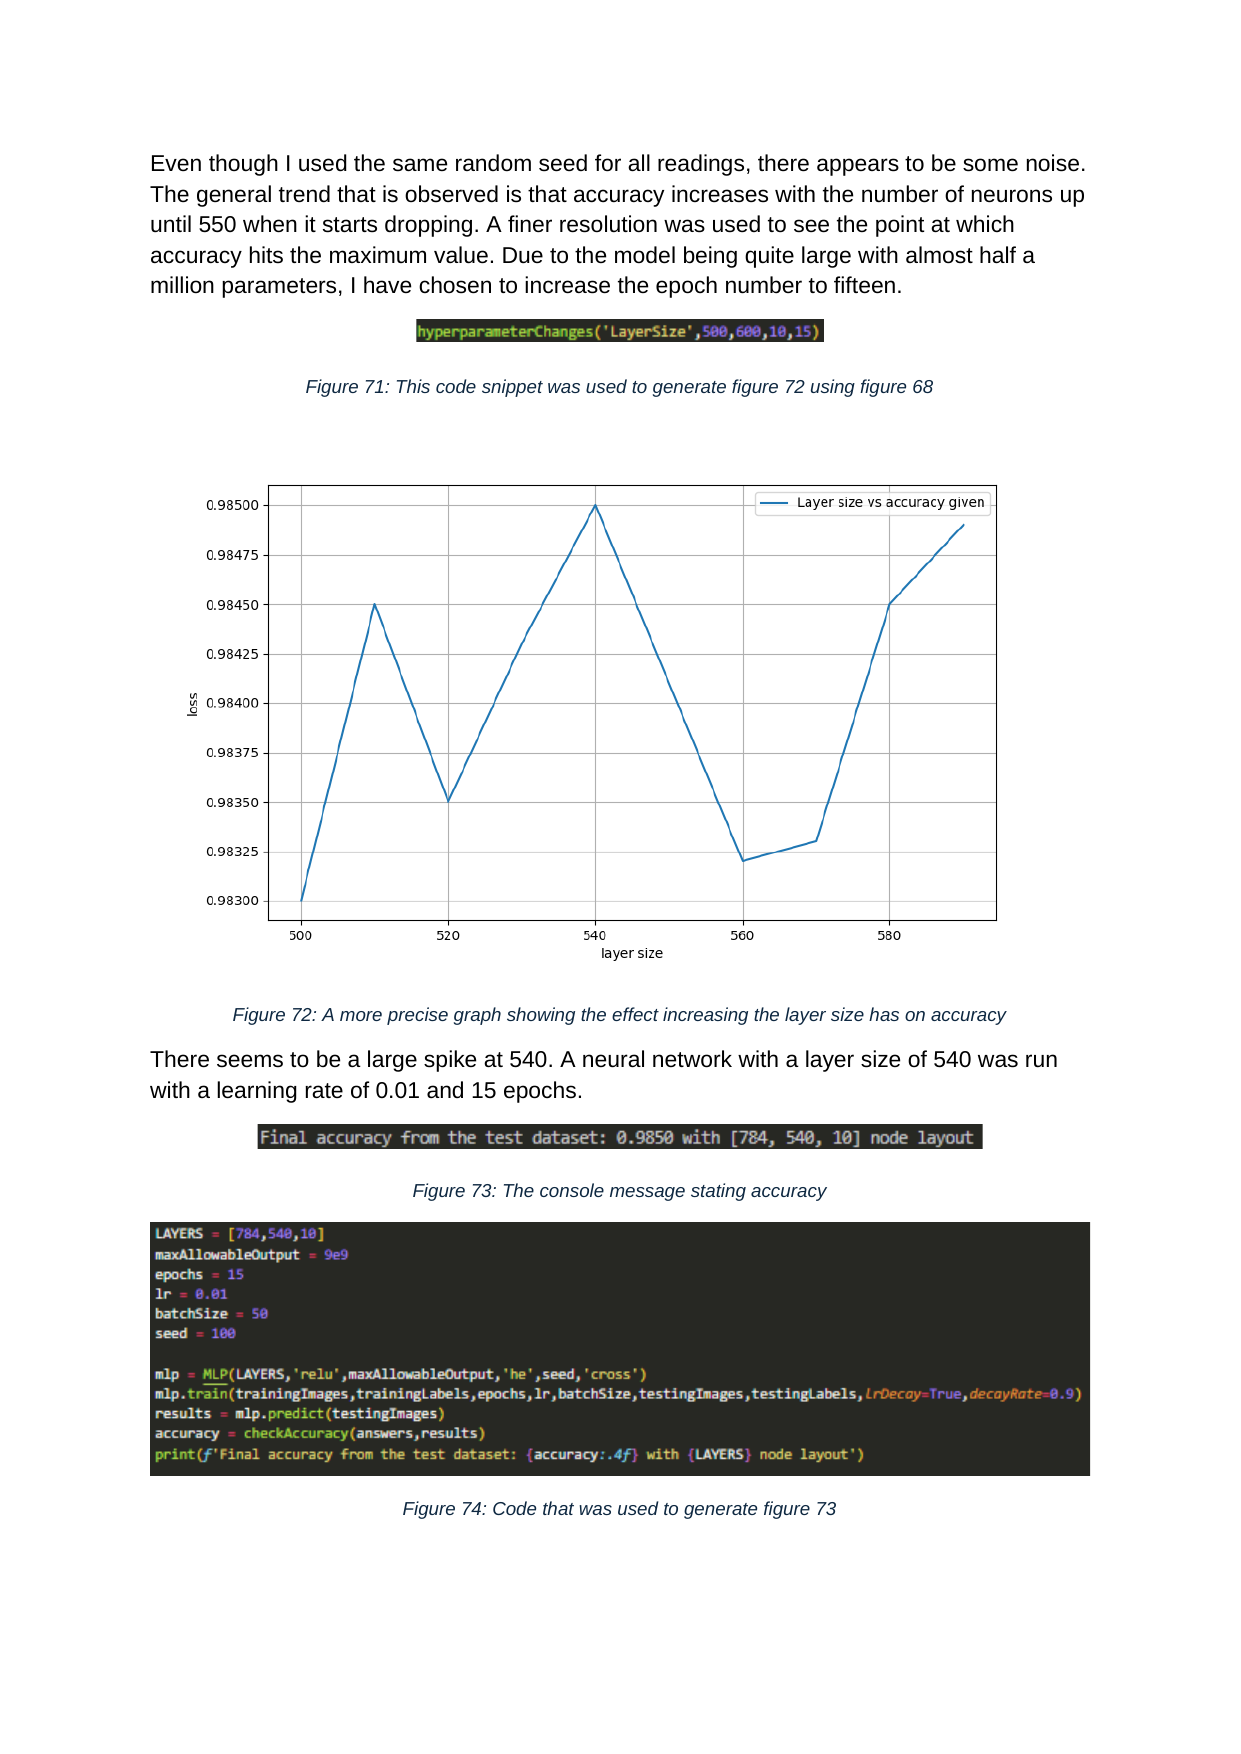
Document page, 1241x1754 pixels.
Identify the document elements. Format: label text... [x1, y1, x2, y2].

text Figure 72: A more precise graph showing the effect increasing the layer size has on accuracy [150, 1004, 1090, 1026]
text Even though I used the same random seed for all readings, there appears to be some noise. The general trend that is observed is that accuracy increases with the number of neurons up until 550 when it starts dropping. A finer resolution was used to see the point at which accuracy hits the maximum value. Due to the model being quite large with almost half a million parameters, I have chosen to increase the epoch number to fifteen. [150, 150, 1090, 298]
picture [150, 1222, 1091, 1476]
picture [416, 319, 824, 342]
text There seems to be a large spike at 540. A neural network with a layer size of 540 was run with a learning rate of 0.01 and 15 epochs. [150, 1046, 1090, 1103]
picture [257, 1124, 983, 1149]
picture [150, 417, 1090, 982]
text Figure 71: This code snippet was used to generate figure 72 using figure 68 [150, 375, 1090, 397]
text Figure 73: The console message stating accuracy [150, 1180, 1090, 1202]
text Figure 74: Code that was used to generate figure 73 [150, 1498, 1090, 1519]
